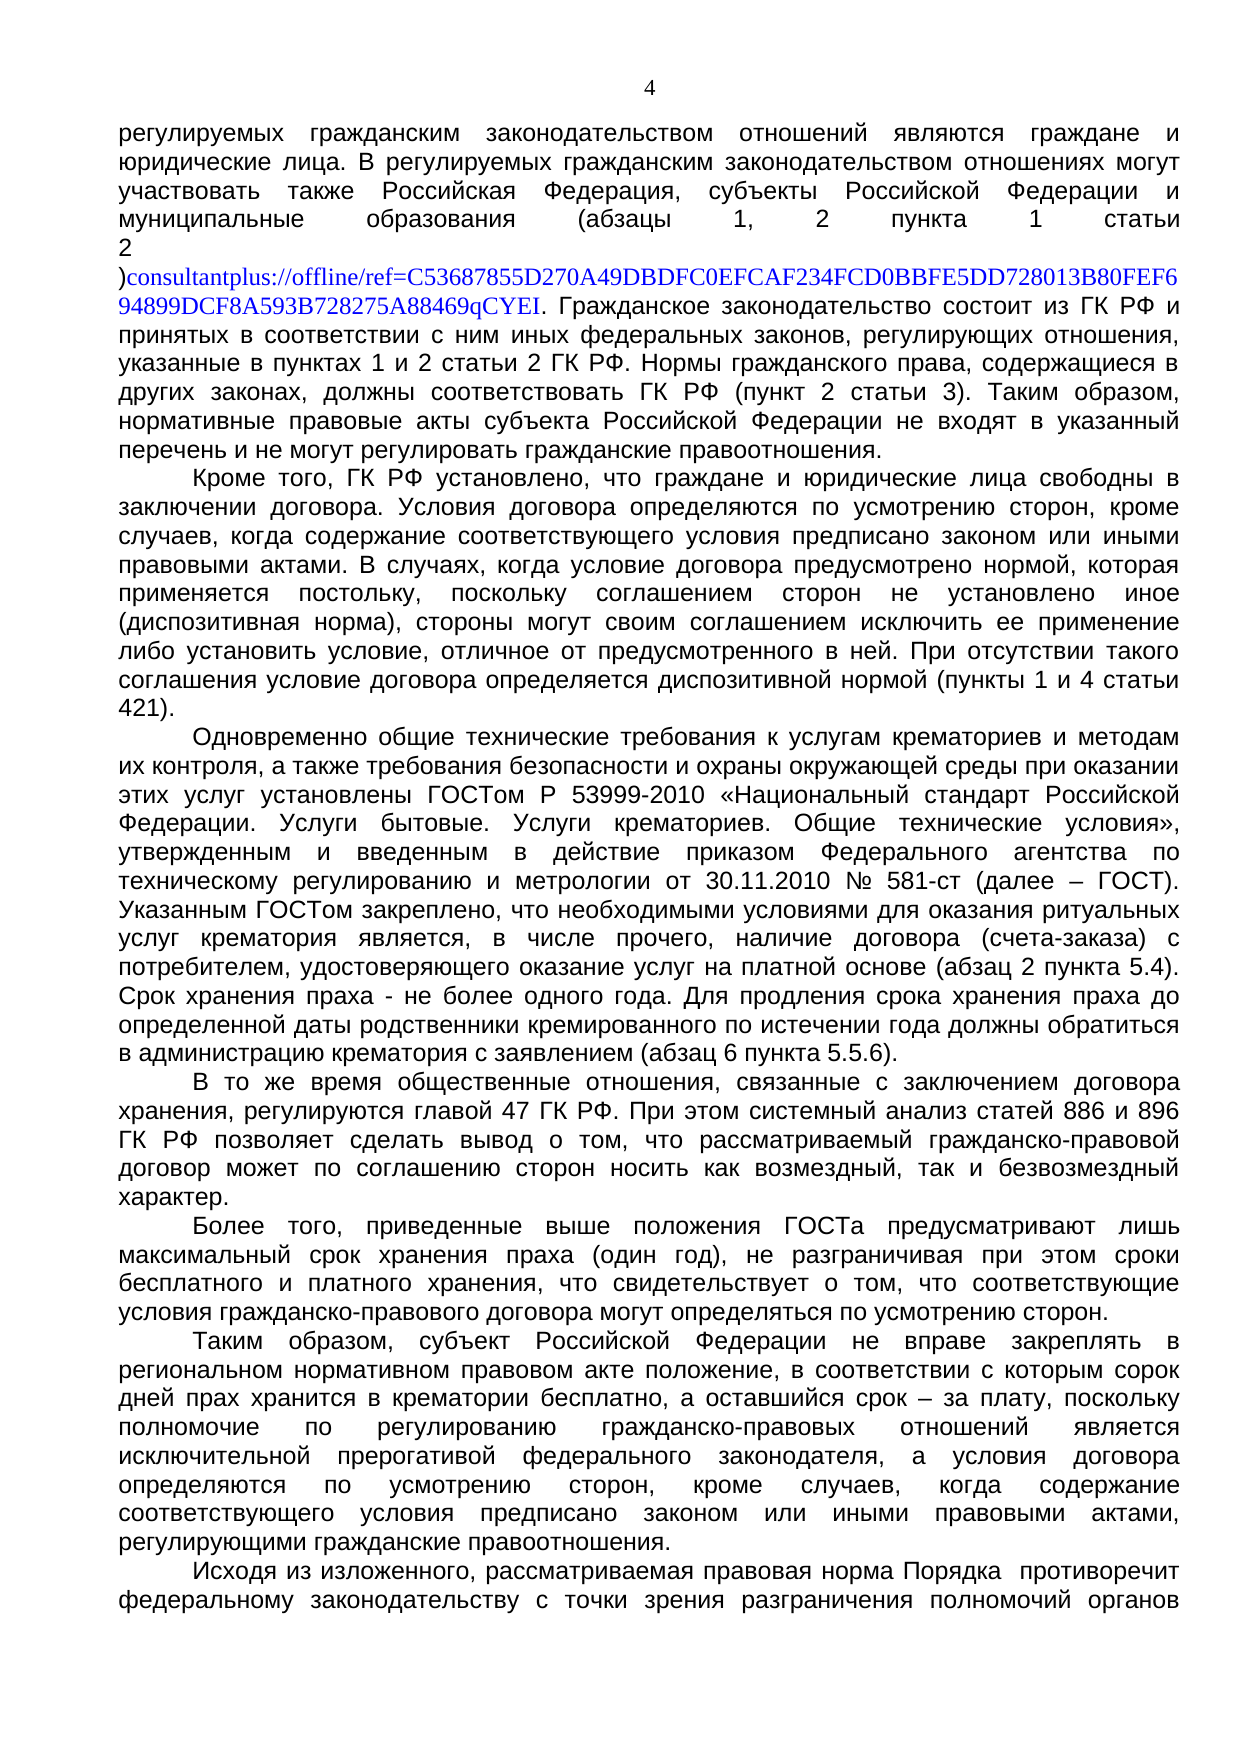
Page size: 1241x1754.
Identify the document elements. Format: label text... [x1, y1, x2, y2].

text Одновременно общие технические требования к услугам крематориев и методам их контроля, а также требования безопасности и охраны окружающей среды при оказании этих услуг установлены ГОСТом Р 53999-2010 «Национальный стандарт Российской Федерации. Услуги бытовые. Услуги крематориев. Общие технические условия», утвержденным и введенным в действие приказом Федерального агентства по техническому регулированию и метрологии от 30.11.2010 № 581-ст (далее – ГОСТ). Указанным ГОСТом закреплено, что необходимыми условиями для оказания ритуальных услуг крематория является, в числе прочего, наличие договора (счета-заказа) с потребителем, удостоверяющего оказание услуг на платной основе (абзац 2 пункта 5.4). Срок хранения праха - не более одного года. Для продления срока хранения праха до определенной даты родственники кремированного по истечении года должны обратиться в администрацию крематория с заявлением (абзац 6 пункта 5.5.6). [118, 722, 1181, 1067]
text Кроме того, ГК РФ установлено, что граждане и юридические лица свободны в заключении договора. Условия договора определяются по усмотрению сторон, кроме случаев, когда содержание соответствующего условия предписано законом или иными правовыми актами. В случаях, когда условие договора предусмотрено нормой, которая применяется постольку, поскольку соглашением сторон не установлено иное (диспозитивная норма), стороны могут своим соглашением исключить ее применение либо установить условие, отличное от предусмотренного в ней. При отсутствии такого соглашения условие договора определяется диспозитивной нормой (пункты 1 и 4 статьи 421). [118, 463, 1181, 722]
text В то же время общественные отношения, связанные с заключением договора хранения, регулируются главой 47 ГК РФ. При этом системный анализ статей 886 и 896 ГК РФ позволяет сделать вывод о том, что рассматриваемый гражданско-правовой договор может по соглашению сторон носить как возмездный, так и безвозмездный характер. [118, 1067, 1181, 1211]
text Таким образом, субъект Российской Федерации не вправе закреплять в региональном нормативном правовом акте положение, в соответствии с которым сорок дней прах хранится в крематории бесплатно, а оставшийся срок – за плату, поскольку полномочие по регулированию гражданско-правовых отношений является исключительной прерогативой федерального законодателя, а условия договора определяются по усмотрению сторон, кроме случаев, когда содержание соответствующего условия предписано законом или иными правовыми актами, регулирующими гражданские правоотношения. [118, 1326, 1181, 1556]
text Более того, приведенные выше положения ГОСТа предусматривают лишь максимальный срок хранения праха (один год), не разграничивая при этом сроки бесплатного и платного хранения, что свидетельствует о том, что соответствующие условия гражданско-правового договора могут определяться по усмотрению сторон. [118, 1211, 1181, 1326]
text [118, 118, 1181, 463]
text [118, 1556, 1181, 1613]
